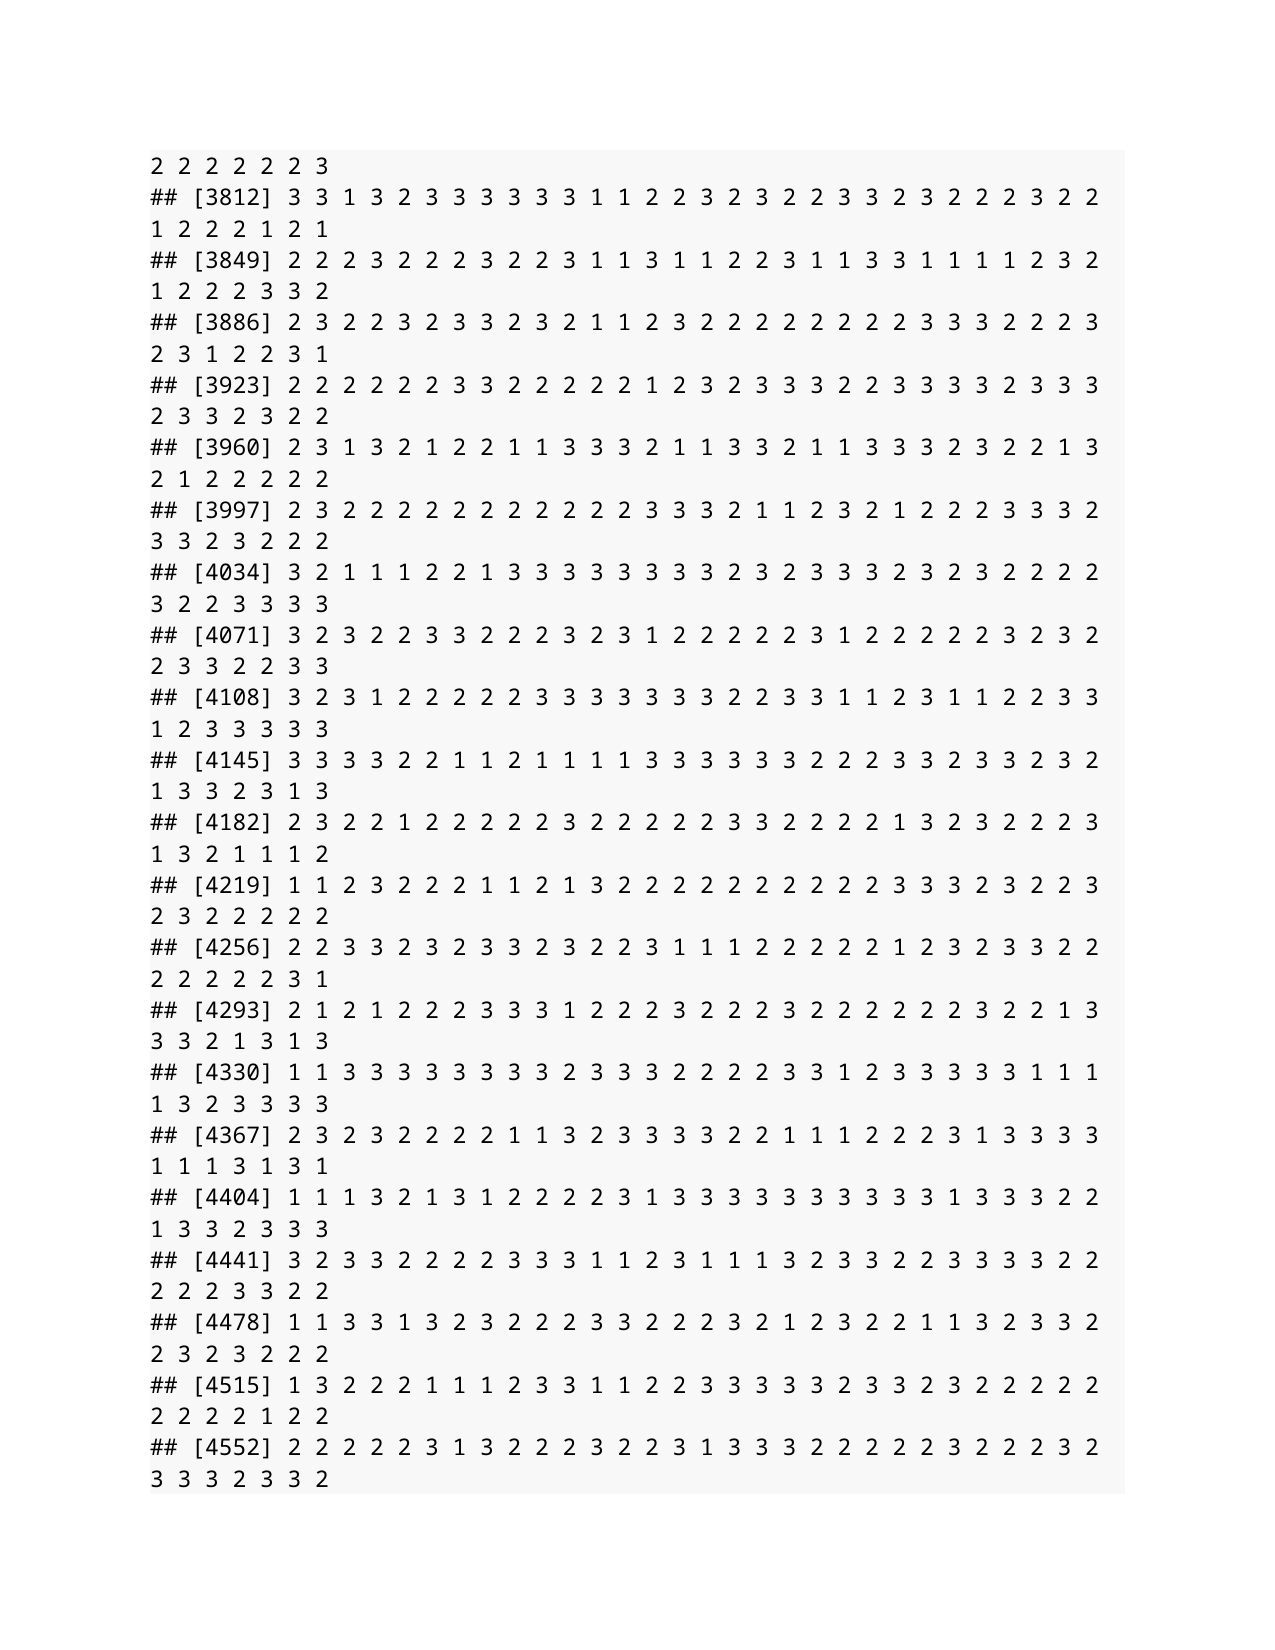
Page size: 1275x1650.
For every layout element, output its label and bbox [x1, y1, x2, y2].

text [150, 150, 1125, 1494]
